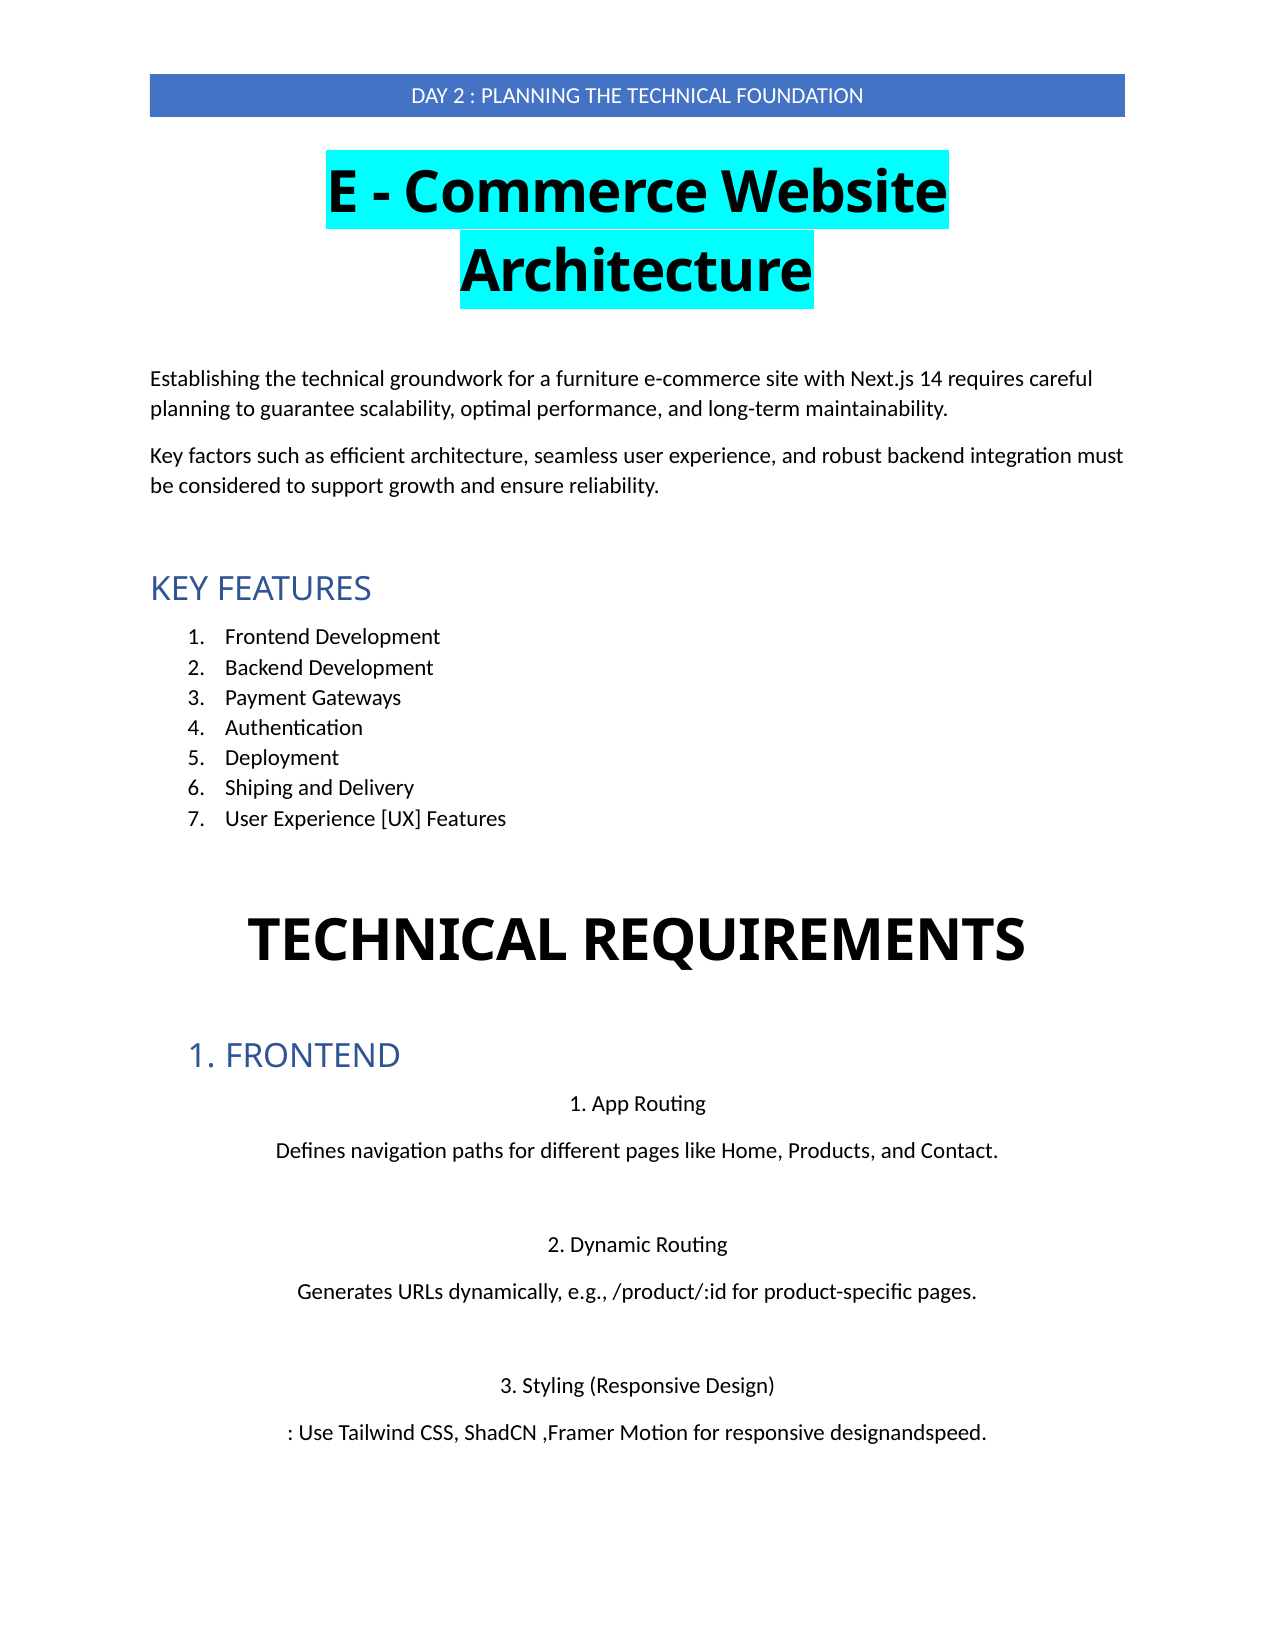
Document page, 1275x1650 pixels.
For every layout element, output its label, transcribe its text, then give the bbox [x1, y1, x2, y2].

list Payment Gateways [187, 683, 1125, 711]
text Generates URLs dynamically, e.g., /product/:id for product-specific pages. [150, 1277, 1125, 1305]
list Frontend Development [187, 622, 1125, 651]
text : Use Tailwind CSS, ShadCN ,Framer Motion for responsive designandspeed. [150, 1418, 1125, 1446]
subtitle KEY FEATURES [150, 565, 1125, 611]
subtitle FRONTEND [187, 1032, 1125, 1078]
list Authentication [187, 713, 1125, 741]
text Defines navigation paths for different pages like Home, Products, and Contact. [150, 1136, 1125, 1164]
text 3. Styling (Responsive Design) [150, 1371, 1125, 1399]
text 1. App Routing [150, 1089, 1125, 1117]
title E - Commerce Website Architecture [150, 150, 1125, 309]
list Backend Development [187, 653, 1125, 681]
list User Experience [UX] Features [187, 804, 1125, 832]
list Shiping and Delivery [187, 773, 1125, 802]
list Deployment [187, 743, 1125, 771]
text Establishing the technical groundwork for a furniture e-commerce site with Next.js 14 requires careful planning to guarantee scalability, optimal performance, and long-term maintainability. [150, 364, 1125, 422]
text 2. Dynamic Routing [150, 1230, 1125, 1258]
text Key factors such as efficient architecture, seamless user experience, and robust backend integration must be considered to support growth and ensure reliability. [150, 441, 1125, 499]
title TECHNICAL REQUIREMENTS [150, 897, 1125, 977]
